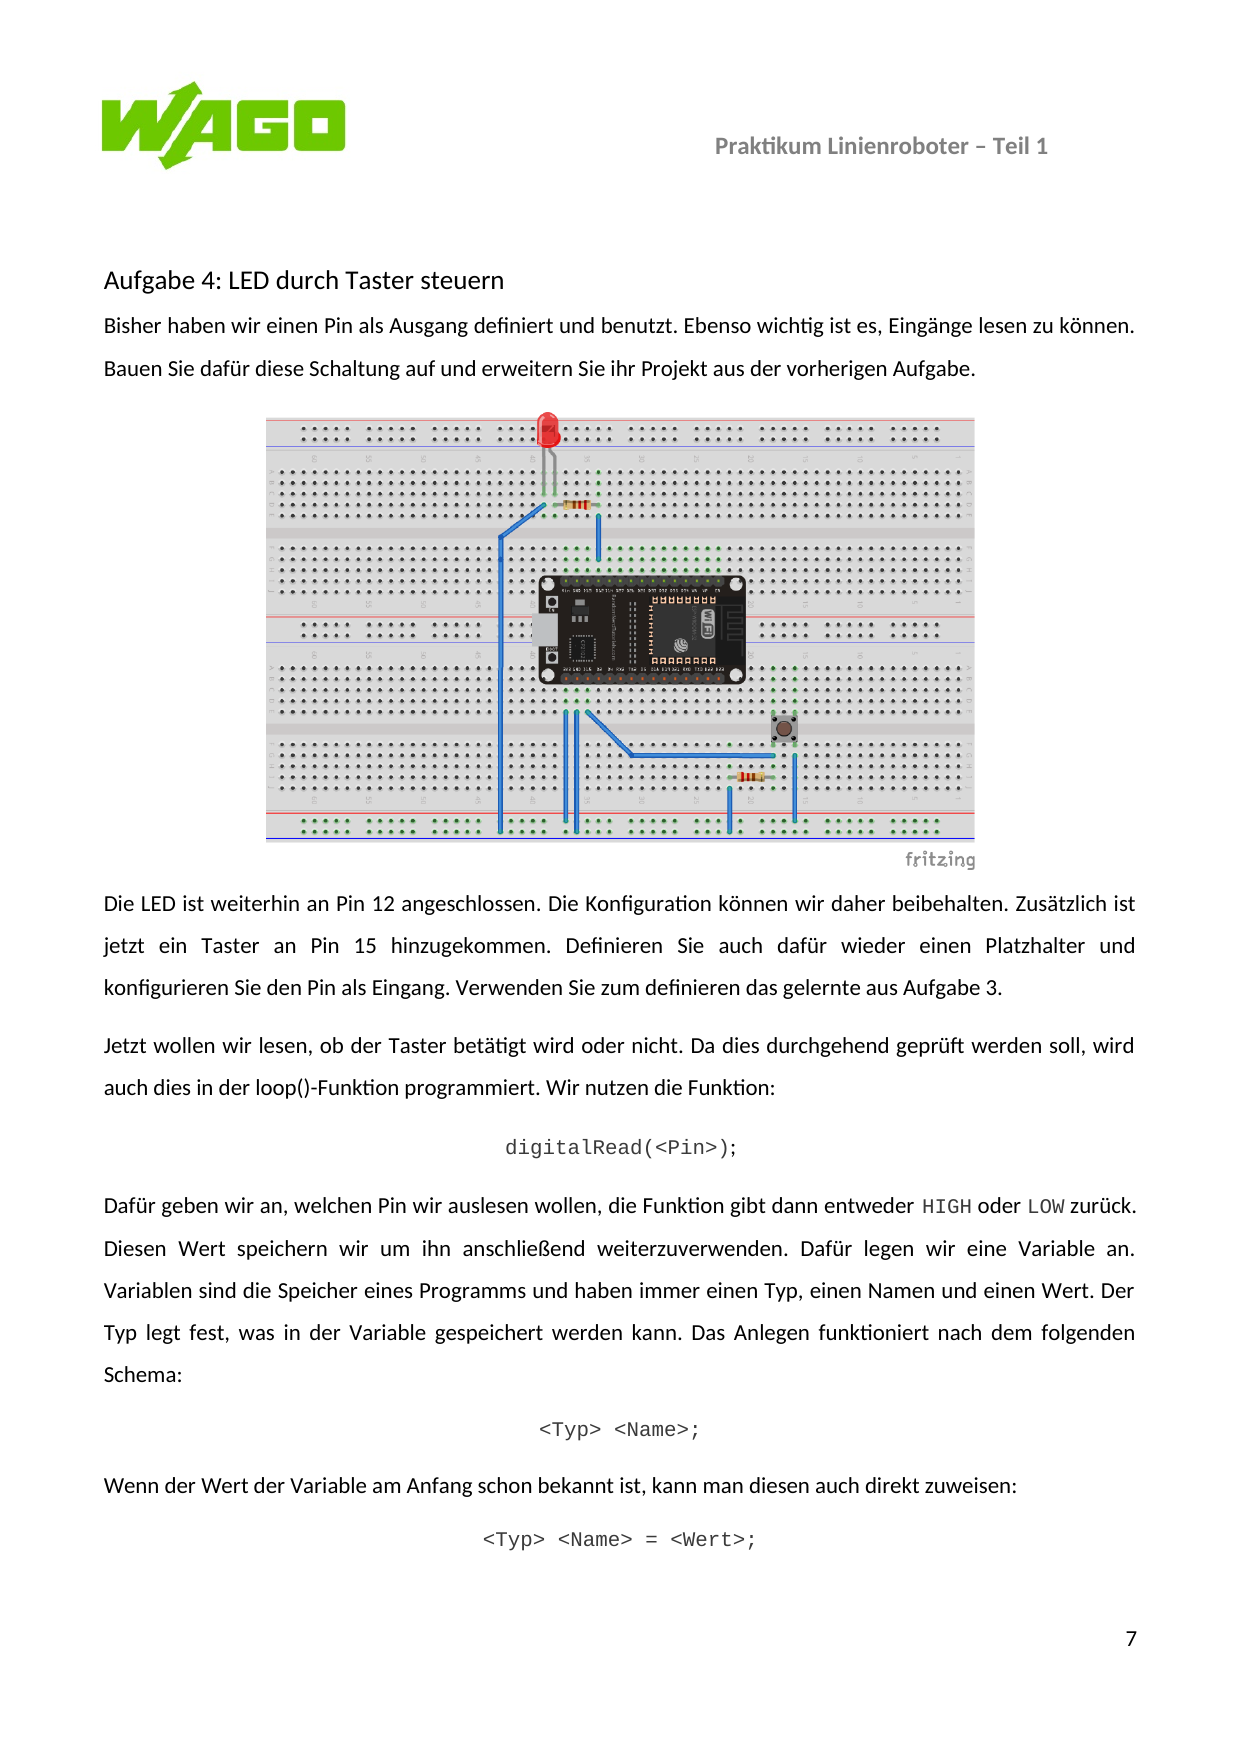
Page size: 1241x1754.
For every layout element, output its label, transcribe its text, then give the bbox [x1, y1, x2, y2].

text Dafür geben wir an, welchen Pin wir auslesen wollen, die Funktion gibt dann entweder HIGH oder LOW zurück. Diesen Wert speichern wir um ihn anschließend weiterzuverwenden. Dafür legen wir eine Variable an. Variablen sind die Speicher eines Programms und haben immer einen Typ, einen Namen und einen Wert. Der Typ legt fest, was in der Variable gespeichert werden kann. Das Anlegen funktioniert nach dem folgenden Schema: [103, 1192, 1137, 1388]
text <Typ> <Name>; [103, 1419, 1137, 1442]
subtitle Aufgabe 4: LED durch Taster steuern [103, 263, 1137, 297]
text Wenn der Wert der Variable am Anfang schon bekannt ist, kann man diesen auch direkt zuweisen: [103, 1471, 1137, 1499]
picture [0, 0, 1241, 1754]
text Bisher haben wir einen Pin als Ausgang definiert und benutzt. Ebenso wichtig ist es, Eingänge lesen zu können. Bauen Sie dafür diese Schaltung auf und erweitern Sie ihr Projekt aus der vorherigen Aufgabe. [103, 312, 1137, 382]
text Die LED ist weiterhin an Pin 12 angeschlossen. Die Konfiguration können wir daher beibehalten. Zusätzlich ist jetzt ein Taster an Pin 15 hinzugekommen. Definieren Sie auch dafür wieder einen Platzhalter und konfigurieren Sie den Pin als Eingang. Verwenden Sie zum definieren das gelernte aus Aufgabe 3. [103, 889, 1137, 1001]
text digitalRead(<Pin>); [103, 1132, 1137, 1161]
text Jetzt wollen wir lesen, ob der Taster betätigt wird oder nicht. Da dies durchgehend geprüft werden soll, wird auch dies in der loop()-Funktion programmiert. Wir nutzen die Funktion: [103, 1031, 1137, 1101]
text <Typ> <Name> = <Wert>; [103, 1529, 1137, 1553]
